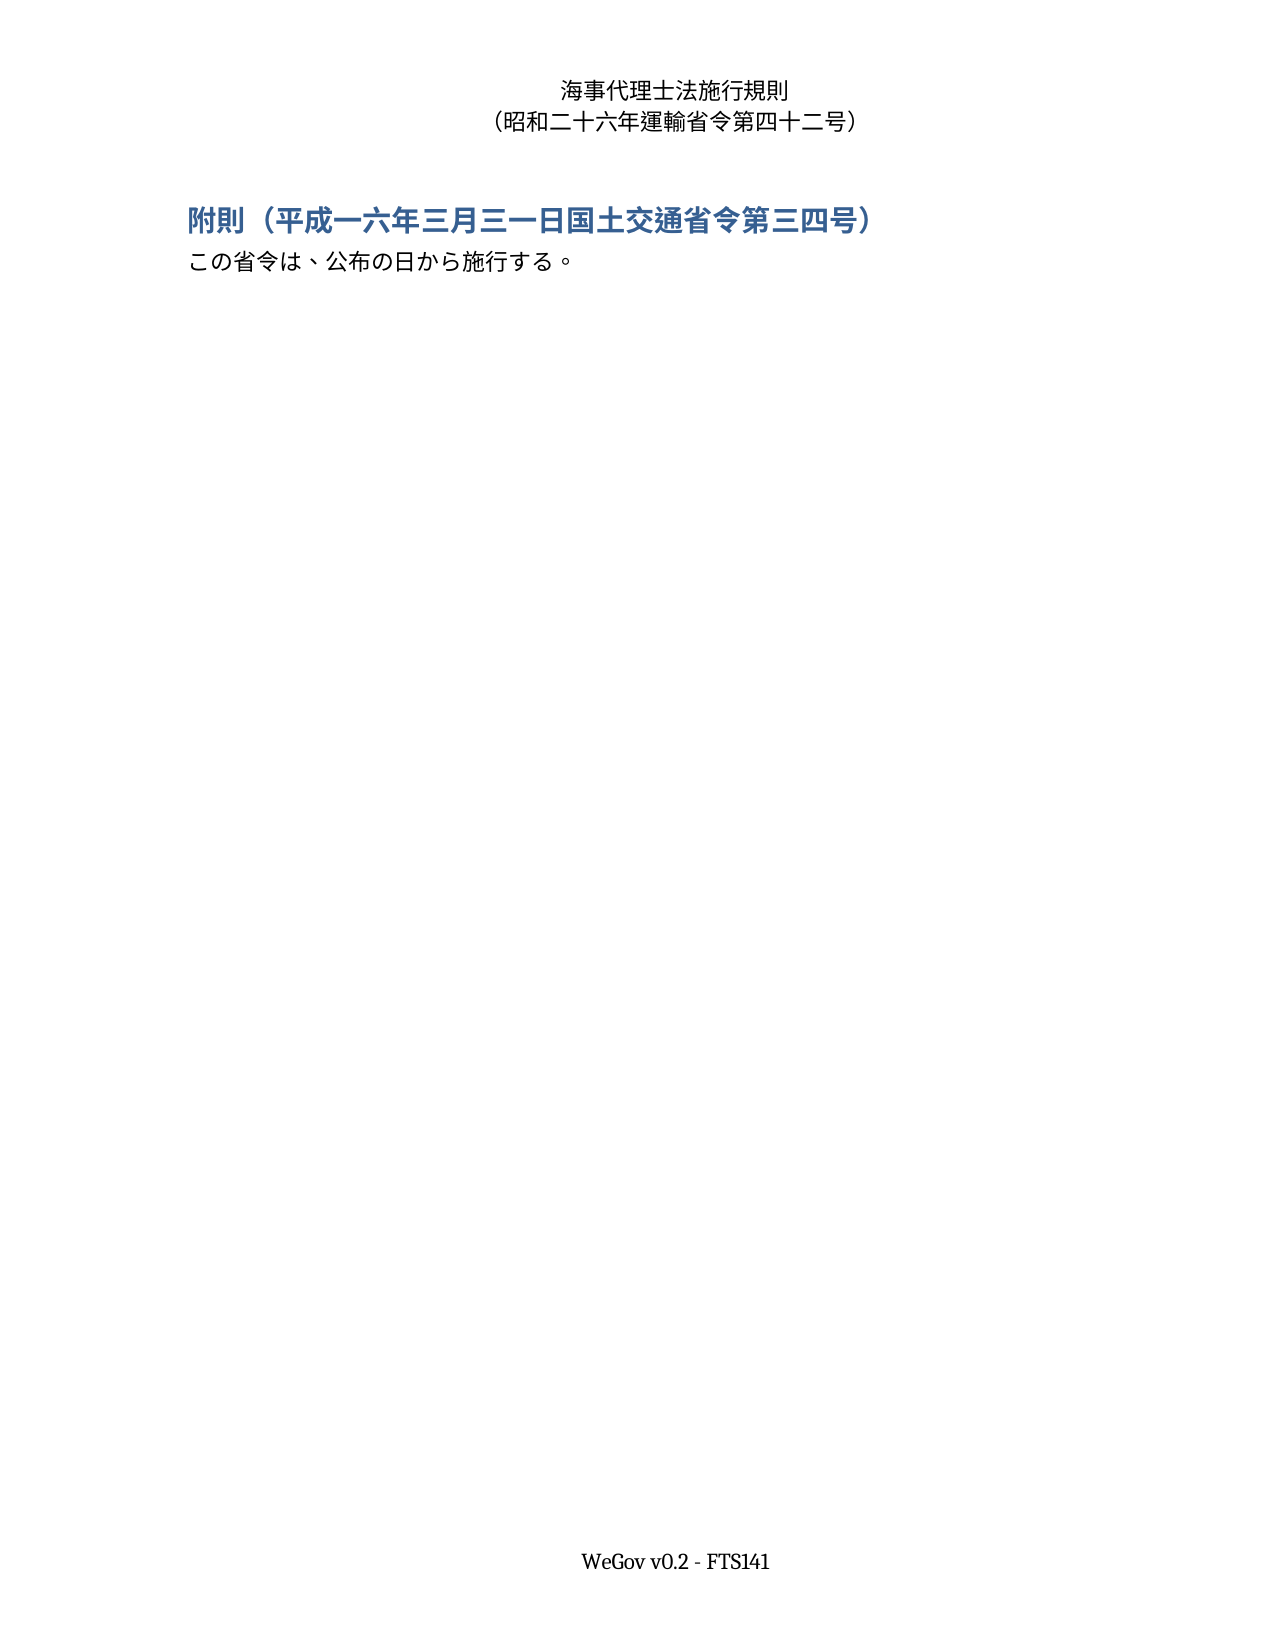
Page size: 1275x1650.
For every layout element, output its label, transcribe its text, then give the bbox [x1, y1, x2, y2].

subtitle 附則（平成一六年三月三一日国土交通省令第三四号） [187, 200, 1087, 240]
text この省令は、公布の日から施行する。 [187, 246, 1087, 277]
